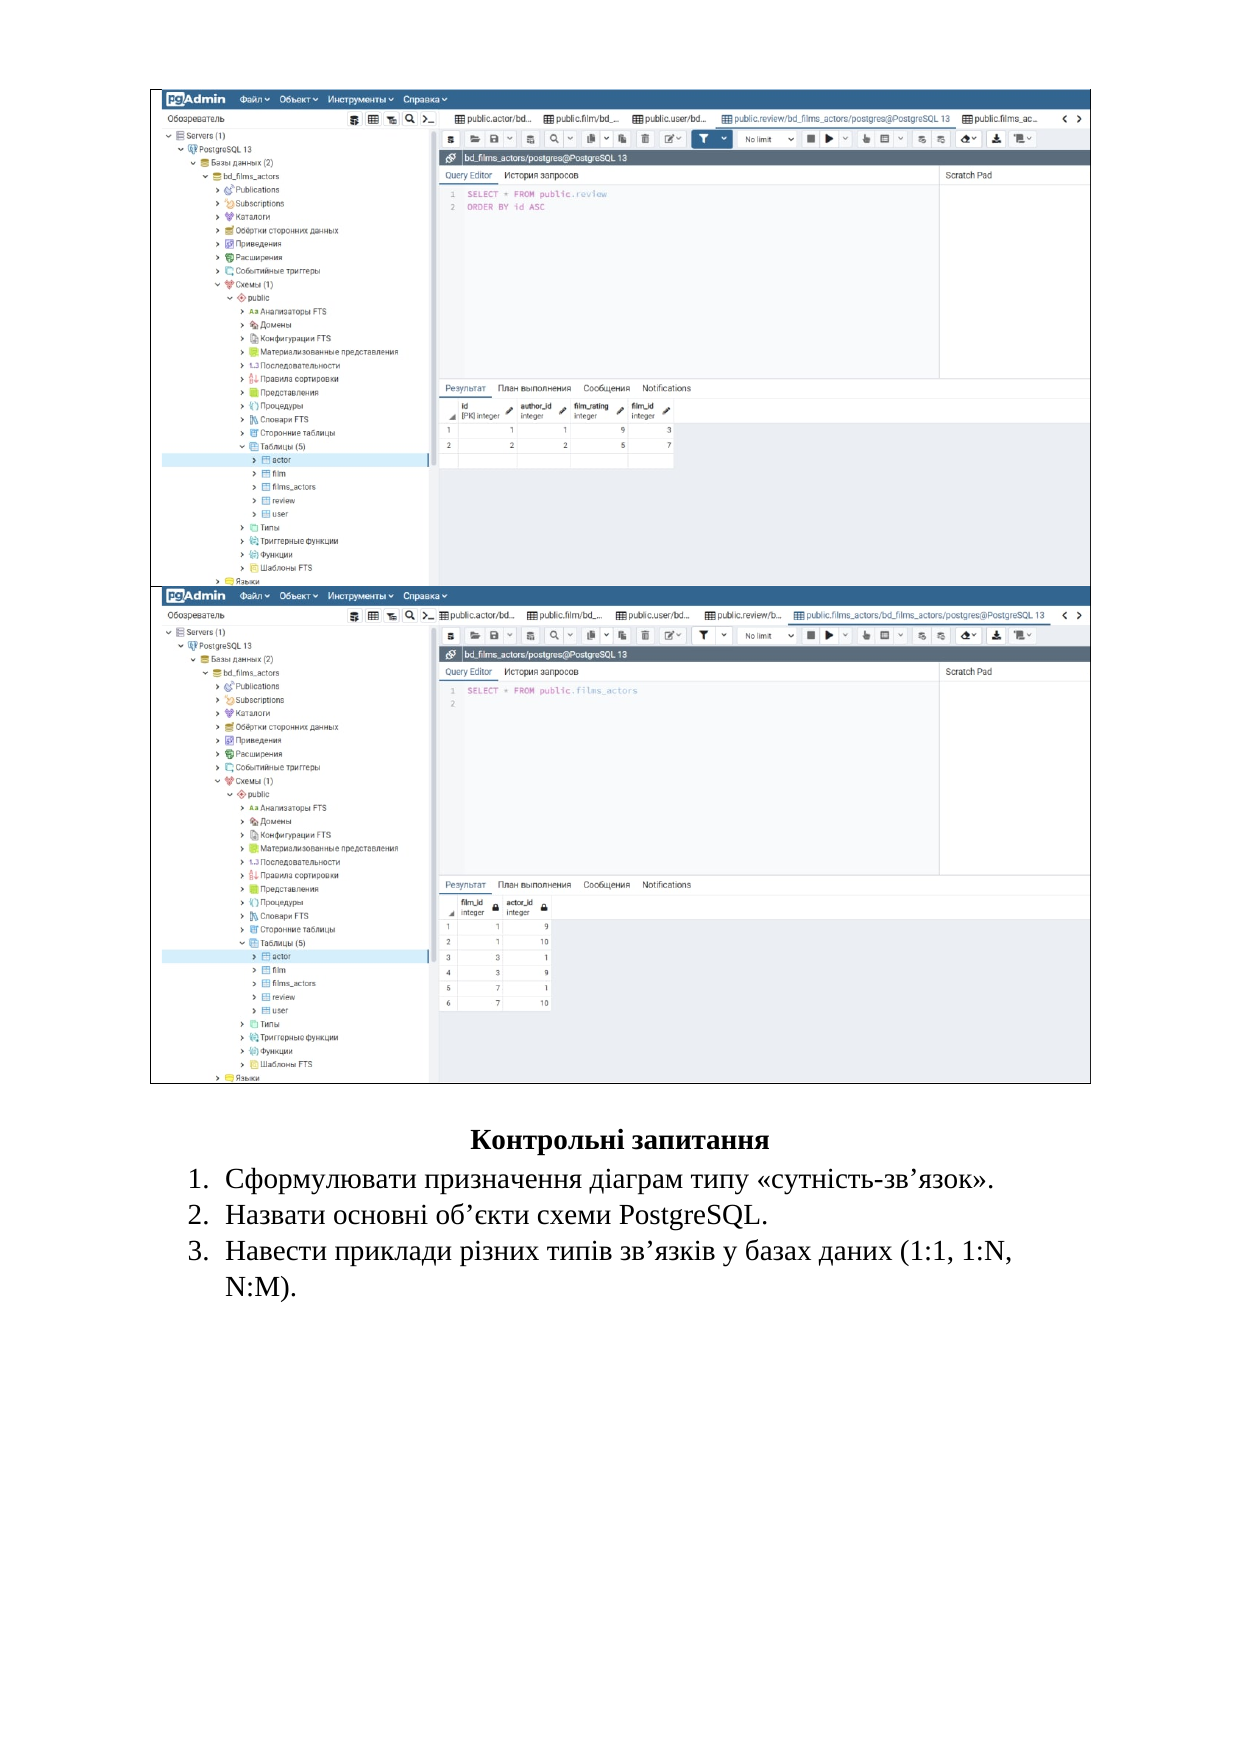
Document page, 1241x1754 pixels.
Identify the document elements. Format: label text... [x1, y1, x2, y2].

table_cell [151, 587, 161, 1083]
text Контрольні запитання [150, 1122, 1090, 1156]
picture [161, 89, 1091, 1083]
table_cell [151, 90, 161, 586]
list Навести приклади різних типів зв’язків у базах даних (1:1, 1:N, N:M). [187, 1233, 1090, 1303]
list Назвати основні об’єкти схеми PostgreSQL. [187, 1197, 1090, 1230]
list Сформулювати призначення діаграм типу «сутність-зв’язок». [187, 1161, 1090, 1194]
